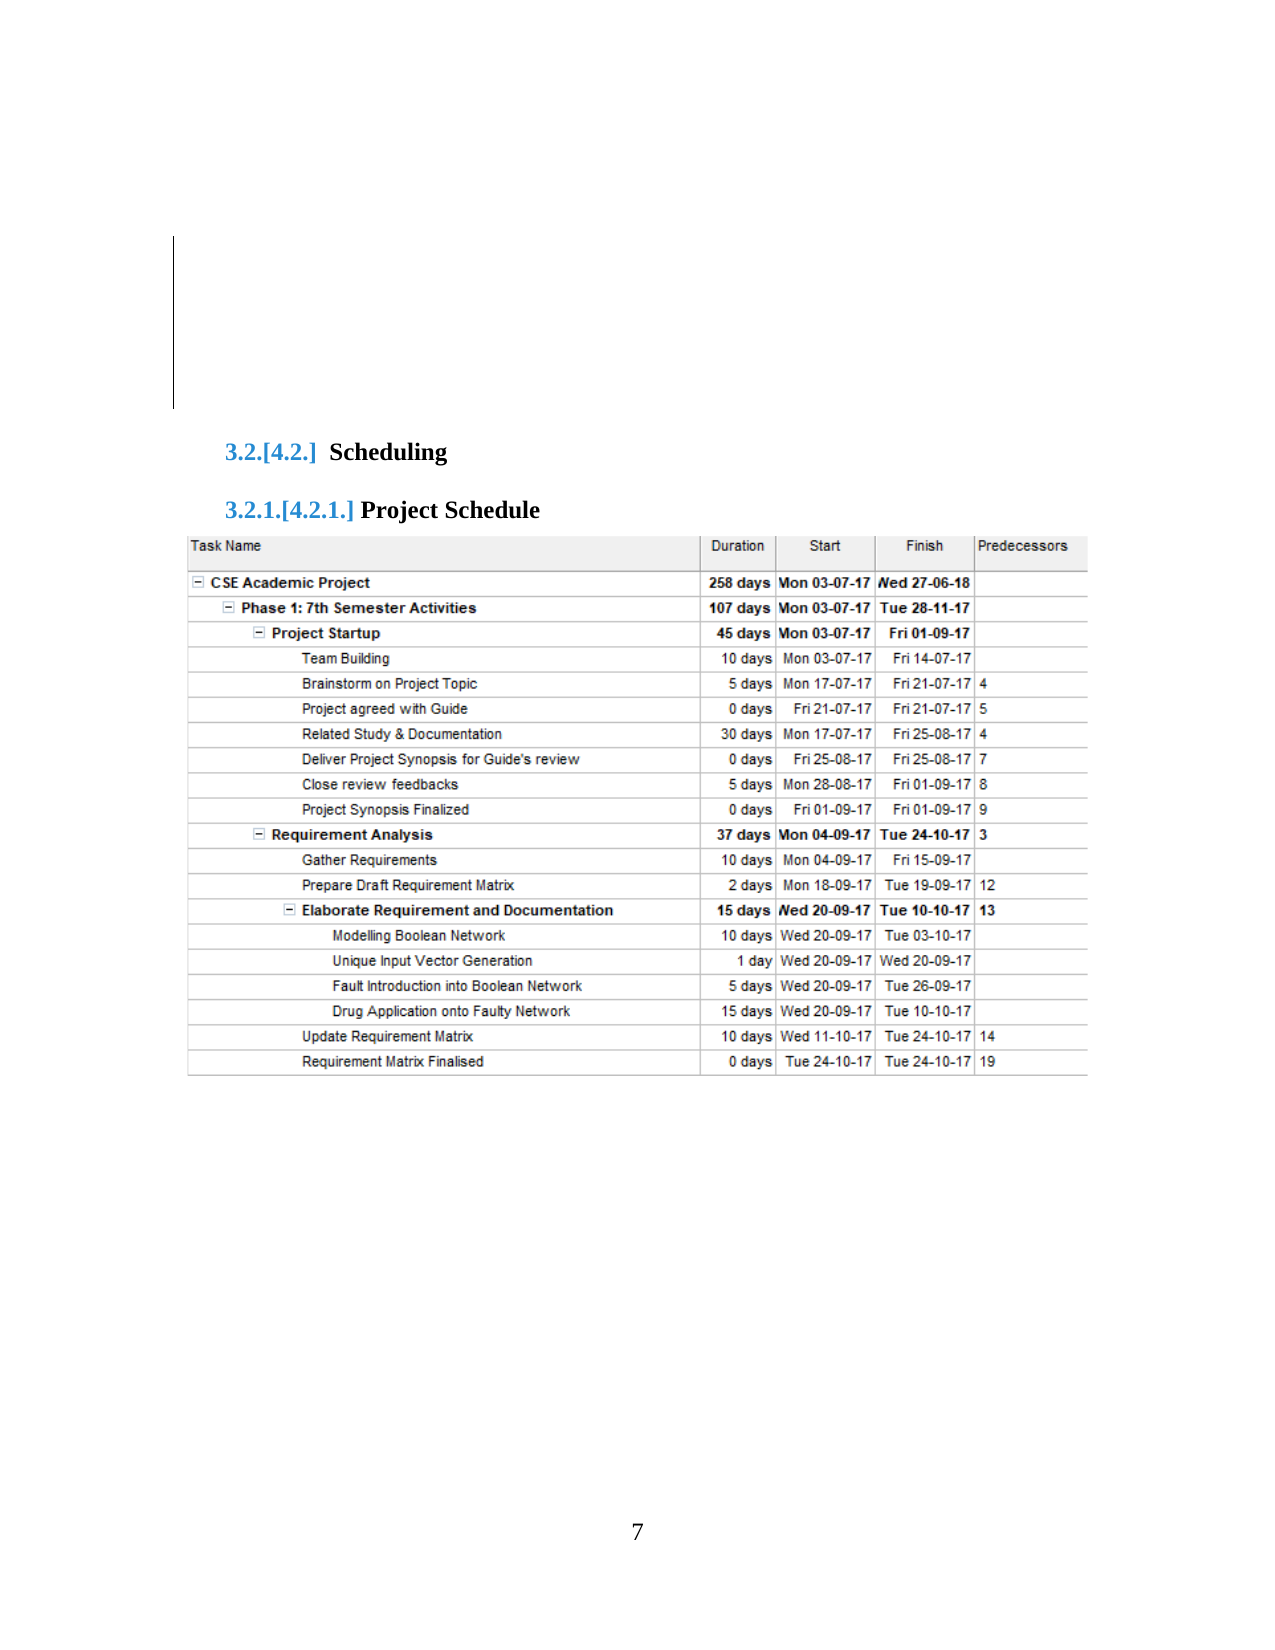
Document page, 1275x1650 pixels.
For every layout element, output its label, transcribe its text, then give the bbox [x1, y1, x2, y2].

list Scheduling [225, 437, 1087, 466]
list Project Schedule [225, 495, 1087, 524]
picture [187, 536, 1088, 1076]
